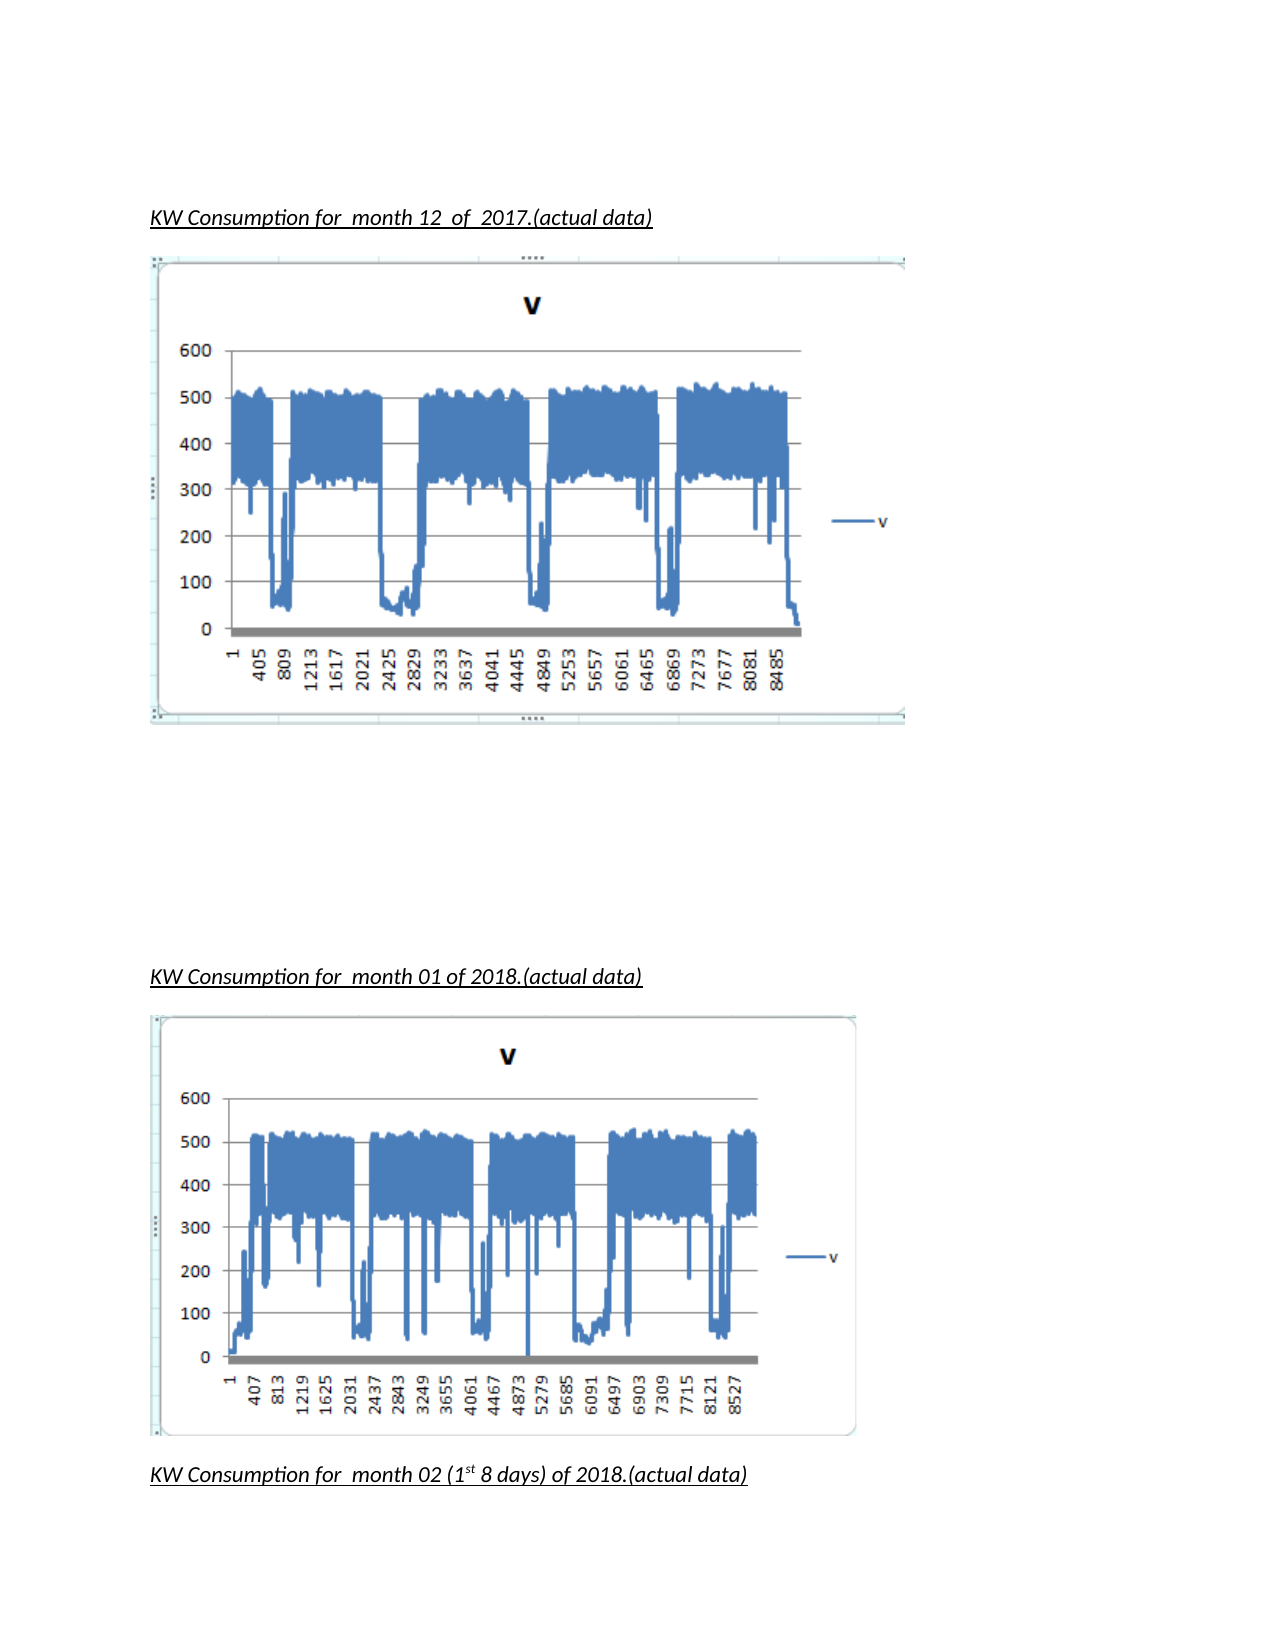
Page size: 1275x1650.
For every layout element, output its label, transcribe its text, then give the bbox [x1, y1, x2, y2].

text KW Consumption for month 02 (1st 8 days) of 2018.(actual data) [150, 1461, 1125, 1488]
picture [150, 1015, 857, 1436]
text KW Consumption for month 01 of 2018.(actual data) [150, 962, 1125, 990]
picture [150, 256, 905, 725]
text KW Consumption for month 12 of 2017.(actual data) [150, 203, 1125, 231]
